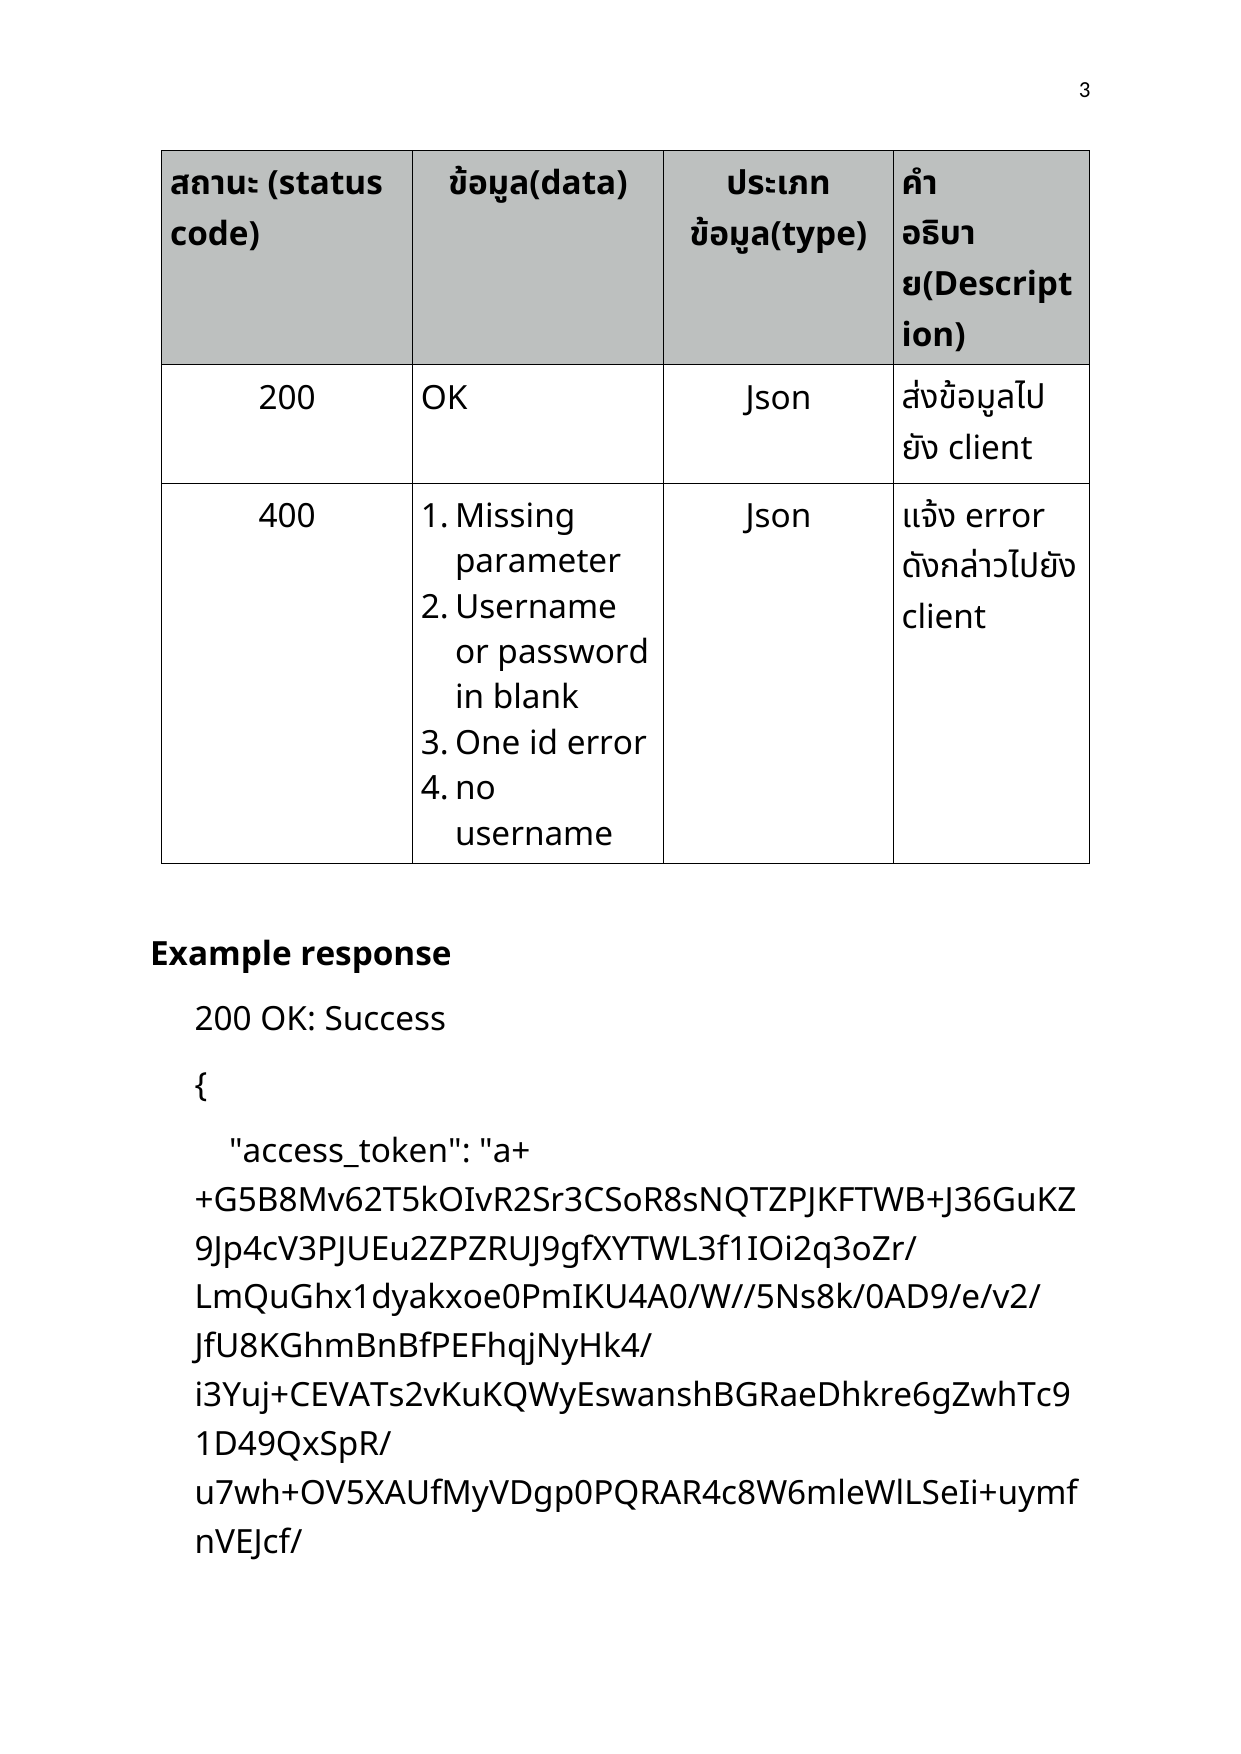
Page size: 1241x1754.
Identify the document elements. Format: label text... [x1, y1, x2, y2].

table_header ข้อมูล(data) [413, 151, 663, 364]
text { [194, 1061, 1090, 1106]
table_cell แจ้ง error ดังกล่าวไปยัง client [894, 484, 1089, 863]
table_cell OK [413, 365, 663, 483]
table_header คำอธิบาย(Description) [894, 151, 1089, 364]
table_cell Json [664, 484, 893, 863]
table_cell 400 [162, 484, 412, 863]
table_cell Json [664, 365, 893, 483]
table_cell 200 [162, 365, 412, 483]
text 200 OK: Success [194, 995, 1090, 1041]
table_cell ส่งข้อมูลไปยัง client [894, 365, 1089, 483]
table_cell Missing parameter Username or password in blank One id error no username [413, 484, 663, 863]
text Example response [150, 929, 1090, 975]
table_header สถานะ (status code) [162, 151, 412, 364]
table_header ประเภทข้อมูล(type) [664, 151, 893, 364]
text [194, 1126, 1090, 1563]
